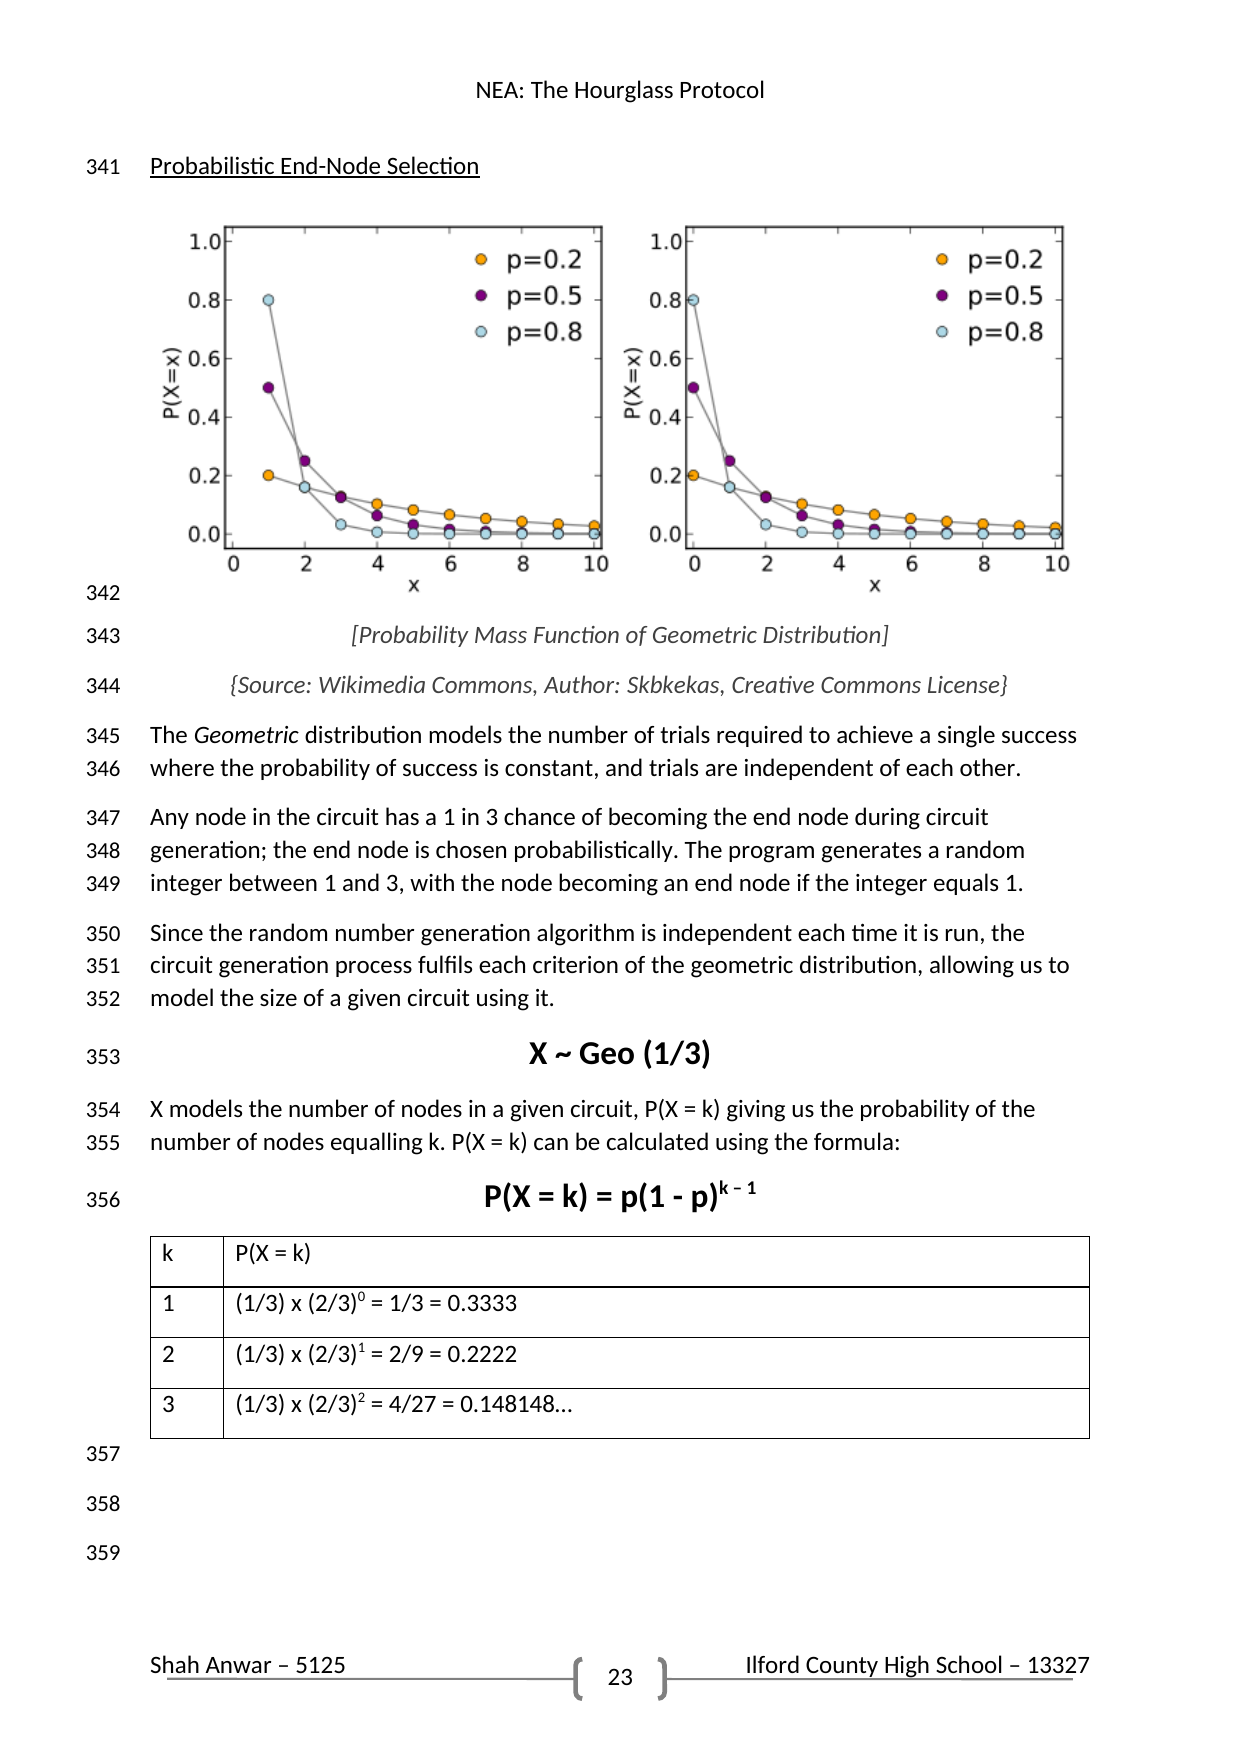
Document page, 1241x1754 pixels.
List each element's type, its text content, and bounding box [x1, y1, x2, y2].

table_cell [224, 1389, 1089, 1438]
picture [150, 199, 1091, 601]
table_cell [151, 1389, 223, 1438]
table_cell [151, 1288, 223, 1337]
text X ~ Geo (1/3) [150, 1032, 1090, 1073]
text P(X = k) = p(1 - p)k – 1 [150, 1175, 1090, 1216]
text [Probability Mass Function of Geometric Distribution] [150, 619, 1090, 650]
text {Source: Wikimedia Commons, Author: Skbkekas, Creative Commons License} [150, 669, 1090, 700]
text X models the number of nodes in a given circuit, P(X = k) giving us the probability of the number of nodes equalling k. P(X = k) can be calculated using the formula: [150, 1093, 1090, 1156]
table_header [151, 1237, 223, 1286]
text Since the random number generation algorithm is independent each time it is run, the circuit generation process fulfils each criterion of the geometric distribution, allowing us to model the size of a given circuit using it. [150, 917, 1090, 1013]
text Probabilistic End-Node Selection [150, 150, 1090, 181]
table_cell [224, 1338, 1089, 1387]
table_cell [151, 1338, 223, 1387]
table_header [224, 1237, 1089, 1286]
text The Geometric distribution models the number of trials required to achieve a single success where the probability of success is constant, and trials are independent of each other. [150, 719, 1090, 782]
text Any node in the circuit has a 1 in 3 chance of becoming the end node during circuit generation; the end node is chosen probabilistically. The program generates a random integer between 1 and 3, with the node becoming an end node if the integer equals 1. [150, 801, 1090, 898]
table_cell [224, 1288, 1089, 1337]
